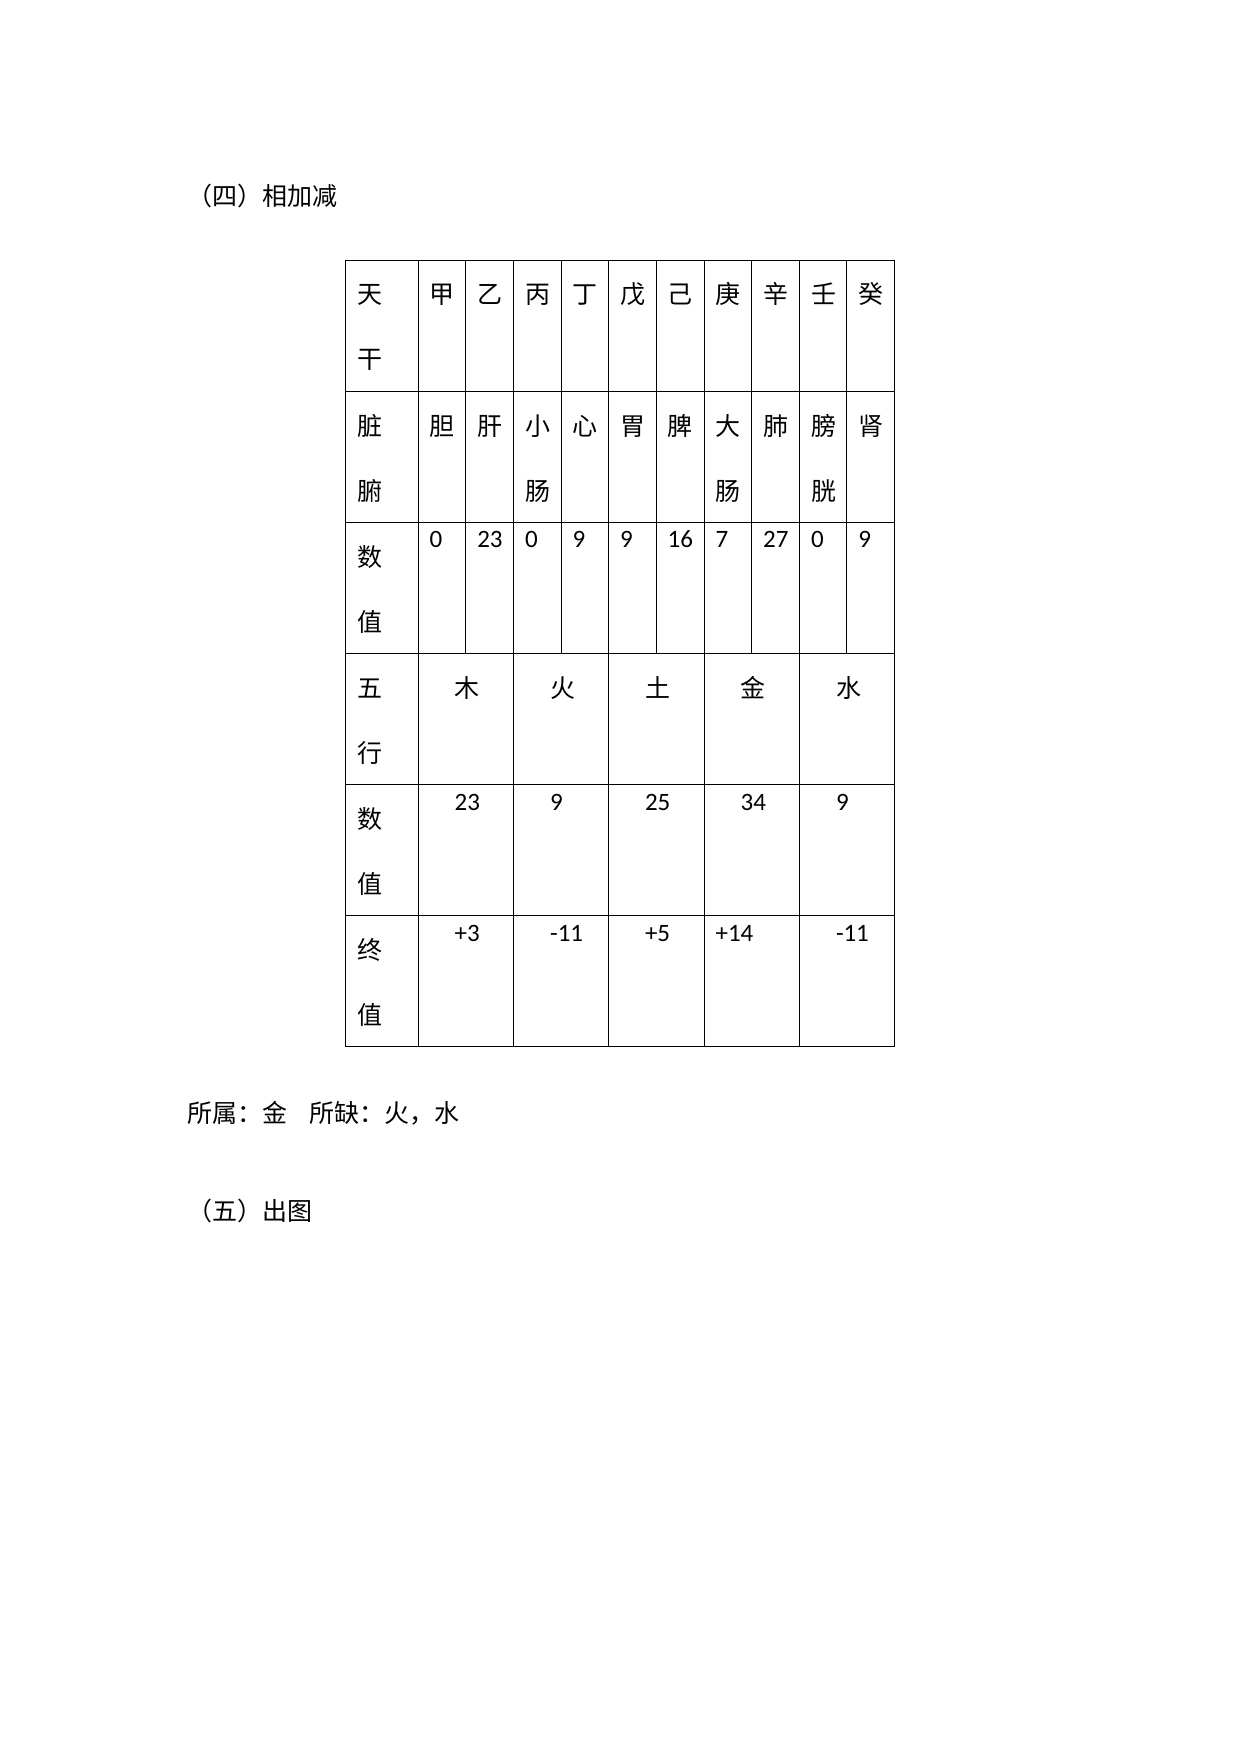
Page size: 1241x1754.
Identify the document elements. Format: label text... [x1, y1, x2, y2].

table_cell 9 [609, 523, 656, 653]
table_cell 肾 [847, 392, 894, 522]
table_cell +3 [419, 916, 513, 1046]
table_cell 0 [514, 523, 561, 653]
table_cell -11 [514, 916, 608, 1046]
table_cell 肝 [466, 392, 513, 522]
table_cell 木 [419, 654, 513, 784]
table_cell 7 [705, 523, 751, 653]
table_cell 小 肠 [514, 392, 561, 522]
table_cell 数值 [346, 523, 418, 653]
table_cell 胃 [609, 392, 656, 522]
table_cell 火 [514, 654, 608, 784]
table_header 甲 [419, 261, 465, 391]
table_cell 终值 [346, 916, 418, 1046]
table_cell +14 [705, 916, 799, 1046]
table_cell 胆 [419, 392, 465, 522]
table_cell 大肠 [705, 392, 751, 522]
table_cell 0 [419, 523, 465, 653]
table_cell 五行 [346, 654, 418, 784]
table_cell 9 [514, 785, 608, 915]
table_cell 34 [705, 785, 799, 915]
table_cell 数值 [346, 785, 418, 915]
table_header 丙 [514, 261, 561, 391]
table_cell 9 [800, 785, 894, 915]
table_cell 脾 [657, 392, 704, 522]
table_cell 9 [562, 523, 608, 653]
table_cell 23 [466, 523, 513, 653]
table_cell 肺 [752, 392, 799, 522]
table_header 庚 [705, 261, 751, 391]
table_cell 金 [705, 654, 799, 784]
table_cell +5 [609, 916, 704, 1046]
table_cell -11 [800, 916, 894, 1046]
table_cell 23 [419, 785, 513, 915]
table_cell 9 [847, 523, 894, 653]
text 所属：金 所缺：火，水 [187, 1079, 1053, 1144]
table_cell 27 [752, 523, 799, 653]
table_cell 心 [562, 392, 608, 522]
table_header 壬 [800, 261, 846, 391]
table_cell 0 [800, 523, 846, 653]
table_header 癸 [847, 261, 894, 391]
table_cell 土 [609, 654, 704, 784]
table_header 丁 [562, 261, 608, 391]
table_header 乙 [466, 261, 513, 391]
text （四）相加减 [187, 162, 1053, 227]
table_header 戊 [609, 261, 656, 391]
table_cell 膀胱 [800, 392, 846, 522]
table_cell 16 [657, 523, 704, 653]
text （五）出图 [187, 1177, 1053, 1242]
table_header 己 [657, 261, 704, 391]
table_header 辛 [752, 261, 799, 391]
table_cell 25 [609, 785, 704, 915]
table_cell 水 [800, 654, 894, 784]
table_cell 脏腑 [346, 392, 418, 522]
table_header 天干 [346, 261, 418, 391]
